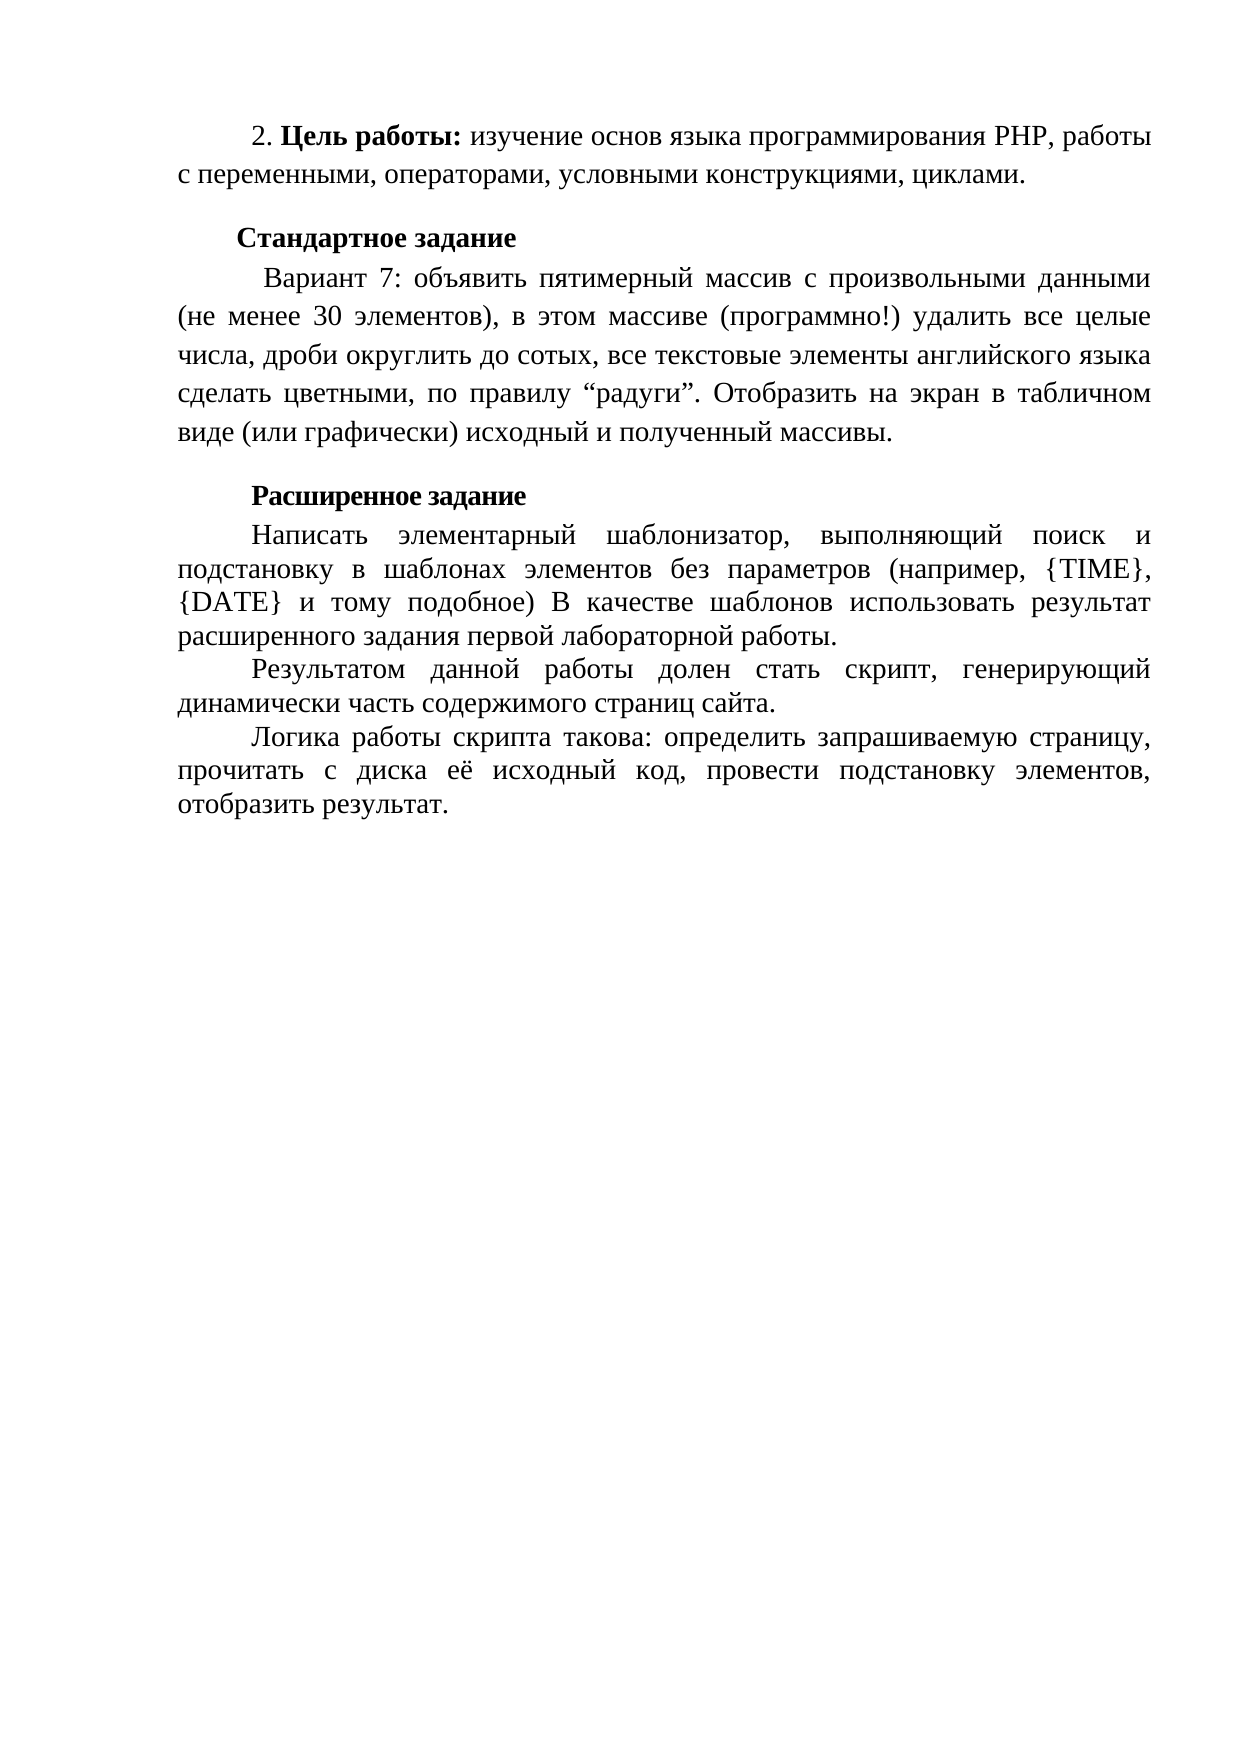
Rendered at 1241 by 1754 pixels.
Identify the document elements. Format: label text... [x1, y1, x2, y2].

text Стандартное задание [177, 220, 1152, 254]
text 2. Цель работы: изучение основ языка программирования PHP, работы с переменными, операторами, условными конструкциями, циклами. [177, 118, 1152, 190]
text Расширенное задание [177, 478, 1152, 511]
text Вариант 7: объявить пятимерный массив с произвольными данными (не менее 30 элементов), в этом массиве (программно!) удалить все целые числа, дроби округлить до сотых, все текстовые элементы английского языка сделать цветными, по правилу “радуги”. Отобразить на экран в табличном виде (или графически) исходный и полученный массивы. [177, 260, 1152, 448]
text Написать элементарный шаблонизатор, выполняющий поиск и подстановку в шаблонах элементов без параметров (например, {TIME}, {DATE} и тому подобное) В качестве шаблонов использовать результат расширенного задания первой лабораторной работы. [177, 517, 1152, 652]
text Результатом данной работы долен стать скрипт, генерирующий динамически часть содержимого страниц сайта. [177, 652, 1152, 719]
text Логика работы скрипта такова: определить запрашиваемую страницу, прочитать с диска её исходный код, провести подстановку элементов, отобразить результат. [177, 719, 1152, 819]
